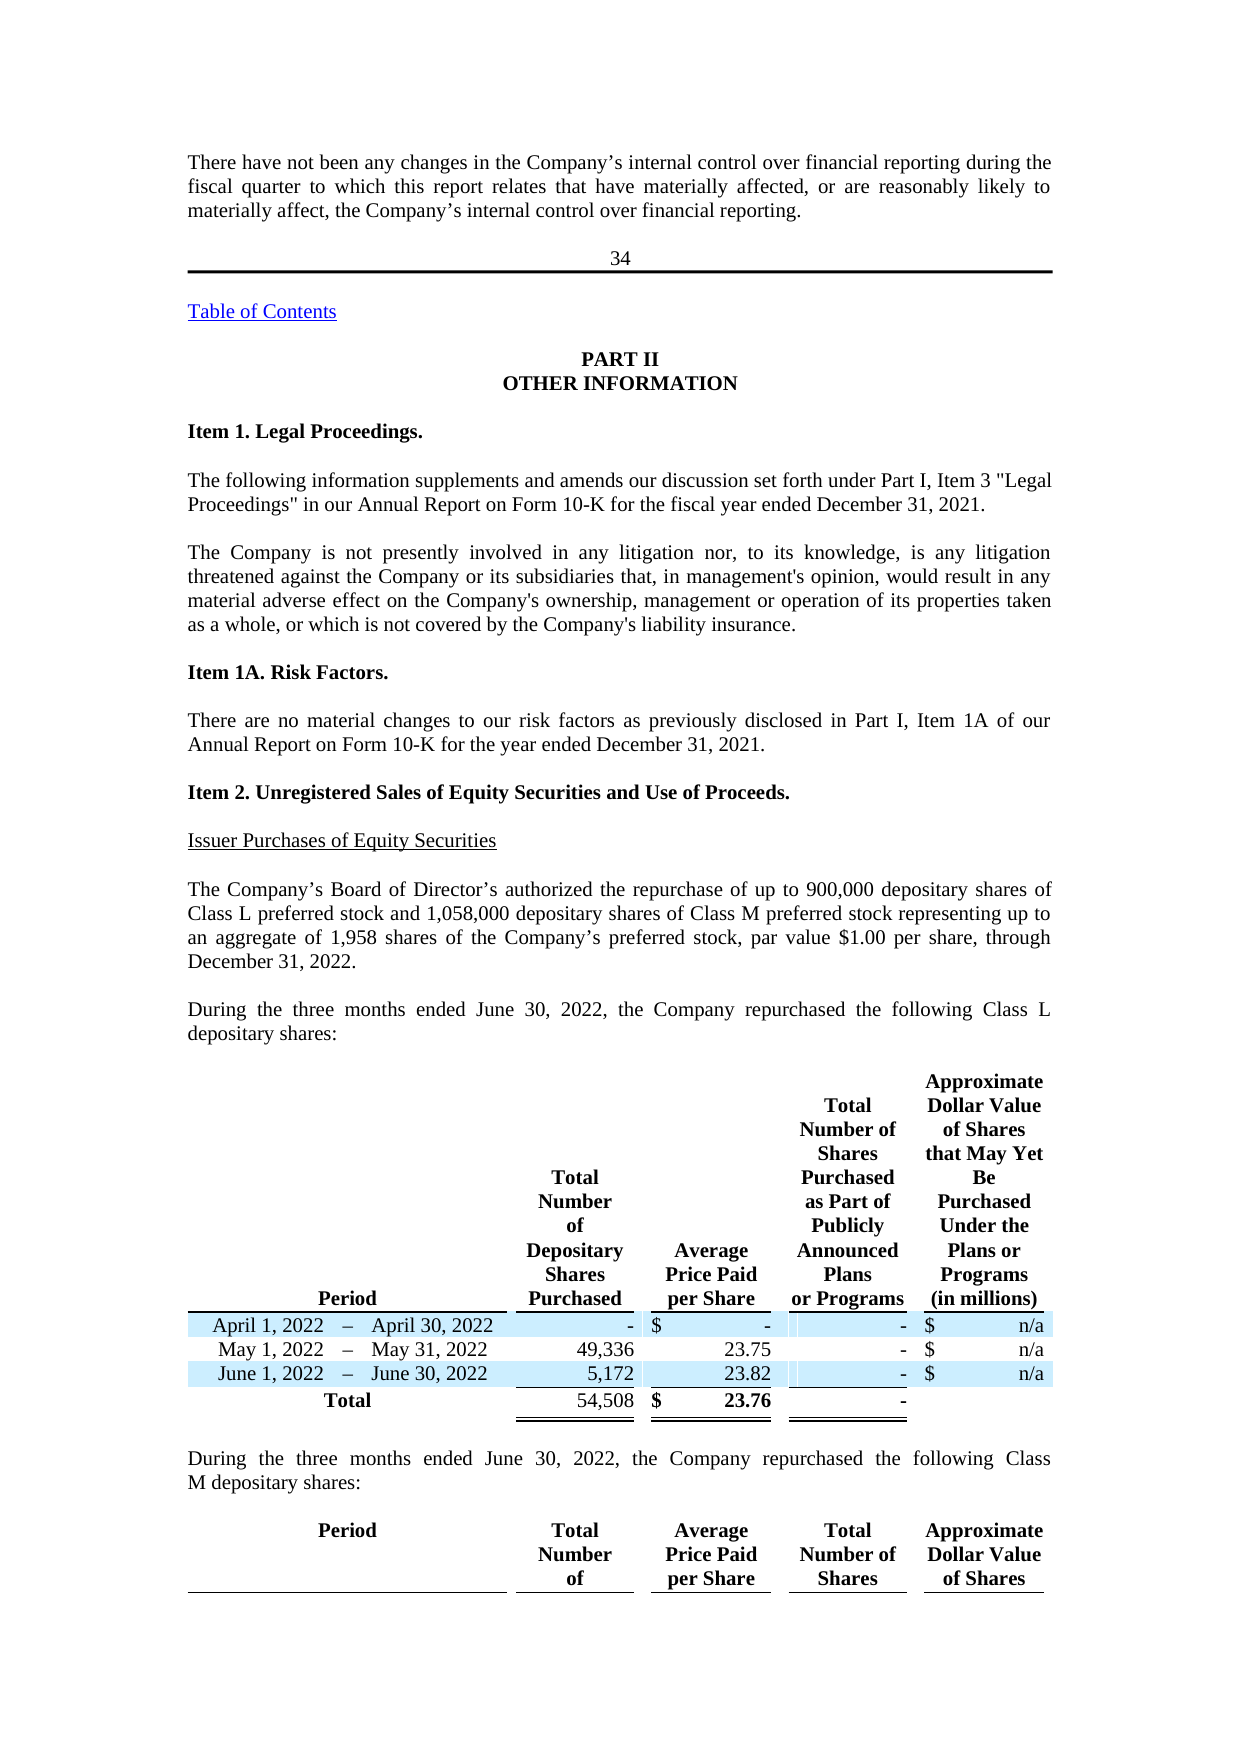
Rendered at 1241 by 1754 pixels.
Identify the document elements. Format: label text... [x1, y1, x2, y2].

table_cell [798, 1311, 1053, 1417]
text Issuer Purchases of Equity Securities [187, 828, 1053, 852]
text Item 1A. Risk Factors. [187, 660, 1053, 684]
text During the three months ended June 30, 2022, the Company repurchased the following Class L depositary shares: [187, 997, 1053, 1045]
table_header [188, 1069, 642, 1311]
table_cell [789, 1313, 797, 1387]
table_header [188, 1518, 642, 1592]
text PART II [187, 347, 1053, 371]
text Table of Contents [187, 299, 1053, 323]
text The Company’s Board of Director’s authorized the repurchase of up to 900,000 depositary shares of Class L preferred stock and 1,058,000 depositary shares of Class M preferred stock representing up to an aggregate of 1,958 shares of the Company’s preferred stock, par value $1.00 per share, through December 31, 2022. [187, 877, 1053, 973]
text There have not been any changes in the Company’s internal control over financial reporting during the fiscal quarter to which this report relates that have materially affected, or are reasonably likely to materially affect, the Company’s internal control over financial reporting. [187, 150, 1053, 222]
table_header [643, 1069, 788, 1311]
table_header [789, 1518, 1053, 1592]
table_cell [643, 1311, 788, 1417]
text There are no material changes to our risk factors as previously disclosed in Part I, Item 1A of our Annual Report on Form 10-K for the year ended December 31, 2021. [187, 708, 1053, 756]
text OTHER INFORMATION [187, 371, 1053, 395]
text The following information supplements and amends our discussion set forth under Part I, Item 3 "Legal Proceedings" in our Annual Report on Form 10-K for the fiscal year ended December 31, 2021. [187, 467, 1053, 516]
text During the three months ended June 30, 2022, the Company repurchased the following Class M depositary shares: [187, 1446, 1053, 1494]
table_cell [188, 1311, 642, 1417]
text 34 [187, 246, 1053, 270]
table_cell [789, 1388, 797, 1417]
text Item 2. Unregistered Sales of Equity Securities and Use of Proceeds. [187, 780, 1053, 804]
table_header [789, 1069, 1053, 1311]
text Item 1. Legal Proceedings. [187, 419, 1053, 443]
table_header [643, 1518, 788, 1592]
text The Company is not presently involved in any litigation nor, to its knowledge, is any litigation threatened against the Company or its subsidiaries that, in management's opinion, would result in any material adverse effect on the Company's ownership, management or operation of its properties taken as a whole, or which is not covered by the Company's liability insurance. [187, 540, 1053, 636]
